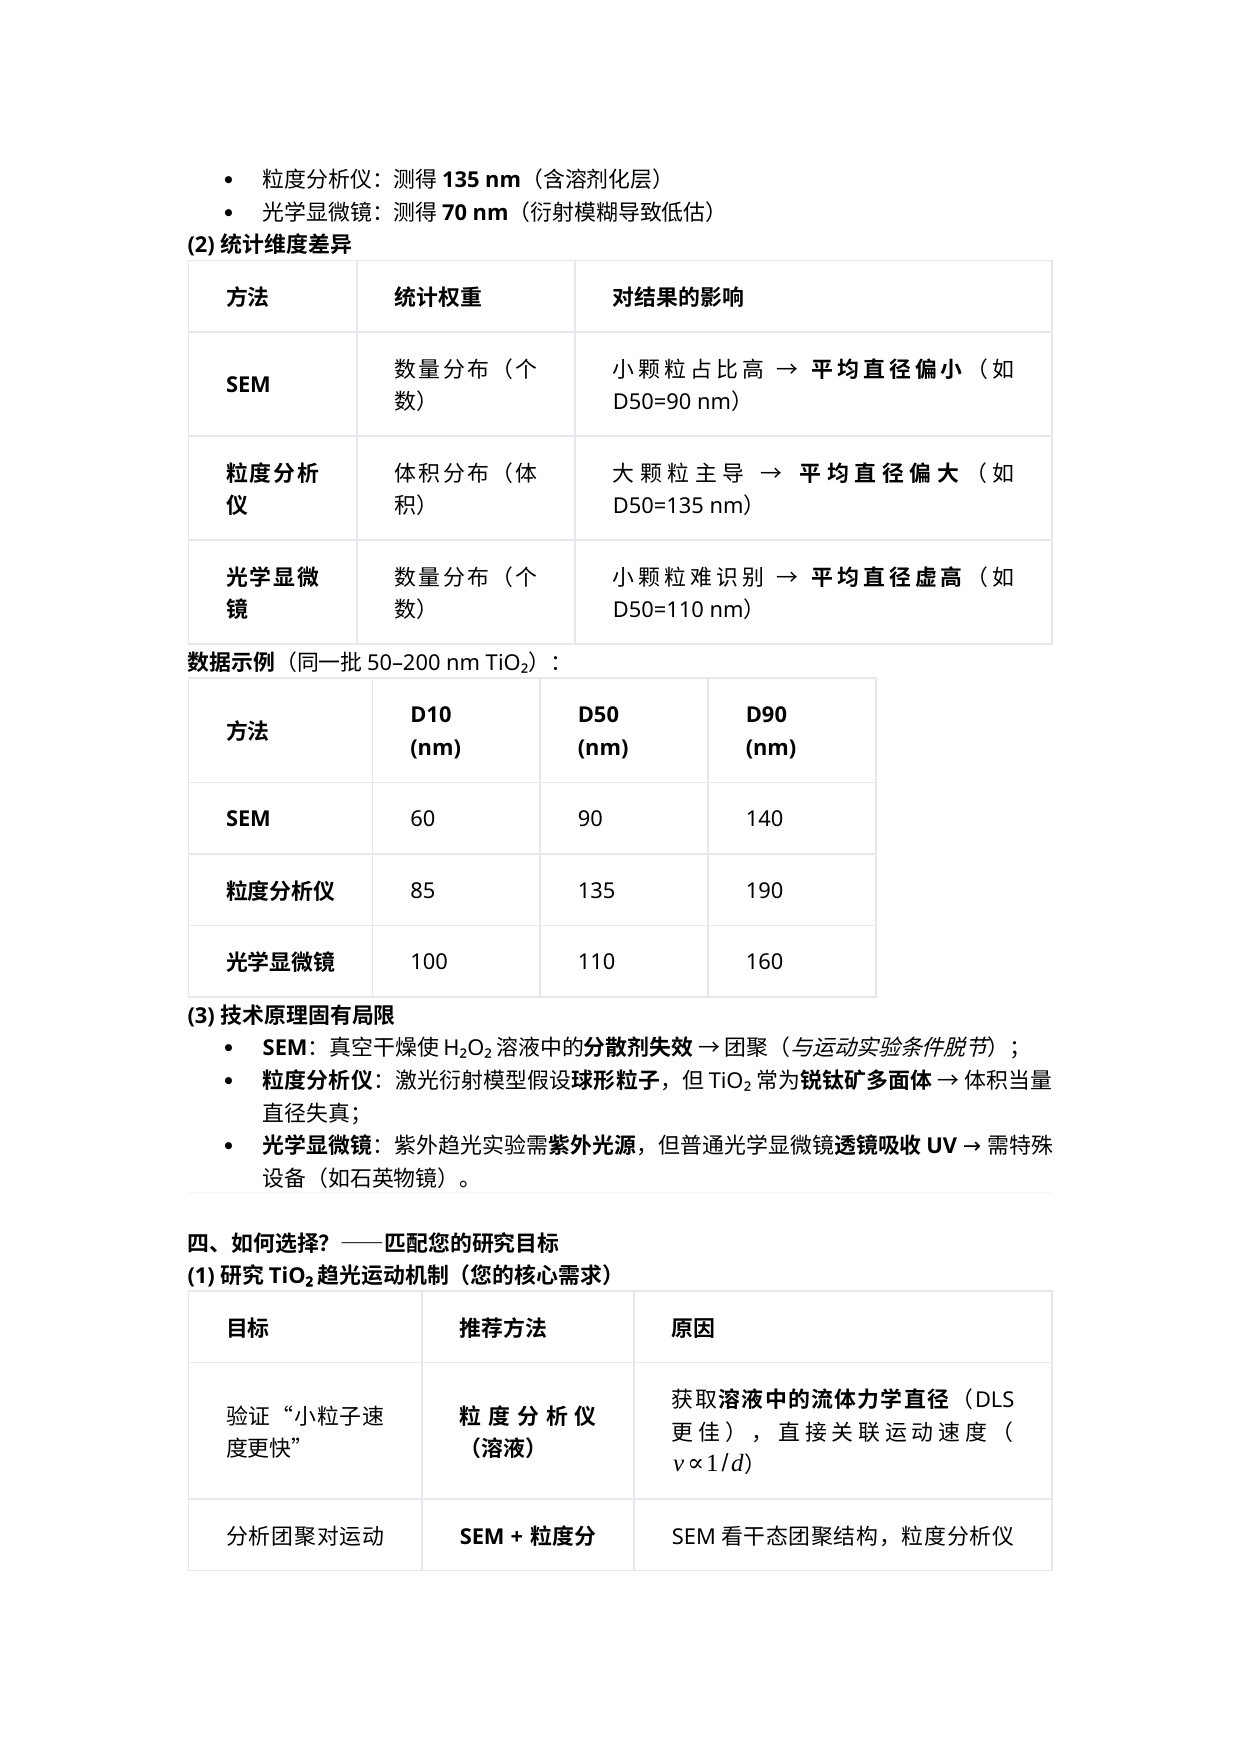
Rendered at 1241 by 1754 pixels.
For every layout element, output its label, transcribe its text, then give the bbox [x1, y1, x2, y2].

list 光学显微镜：测得70 nm（衍射模糊导致低估） [225, 194, 1053, 227]
table_cell 小颗粒难识别 → 平均直径虚高（如D50=110 nm） [576, 541, 1051, 643]
table_cell 数量分布（个数） [358, 541, 574, 643]
text (2) 统计维度差异 [187, 227, 1053, 259]
table_header 原因 [635, 1292, 1051, 1362]
table_header 方法 [189, 261, 356, 331]
table_cell 粒度分析仪（溶液） [423, 1363, 633, 1498]
table_cell 大颗粒主导 → 平均直径偏大（如D50=135 nm） [576, 437, 1051, 539]
table_header D90 (nm) [709, 679, 875, 781]
table_cell 光学显微镜 [189, 541, 356, 643]
table_cell 验证“小粒子速度更快” [189, 1363, 421, 1498]
table_header 目标 [189, 1292, 421, 1362]
table_header 统计权重 [358, 261, 574, 331]
list 粒度分析仪：激光衍射模型假设球形粒子，但TiO₂常为锐钛矿多面体 → 体积当量直径失真； [225, 1063, 1053, 1128]
table_cell 85 [373, 855, 539, 924]
table_header 推荐方法 [423, 1292, 633, 1362]
table_cell 光学显微镜 [189, 926, 372, 996]
table_cell 140 [709, 783, 875, 853]
table_cell 110 [541, 926, 707, 996]
table_cell SEM看干态团聚结构，粒度分析仪测溶液中团聚程度 [635, 1500, 1051, 1570]
table_cell 160 [709, 926, 875, 996]
table_cell 135 [541, 855, 707, 924]
table_cell SEM + 粒度分析仪 [423, 1500, 633, 1570]
text (3) 技术原理固有局限 [187, 998, 1053, 1030]
table_cell 体积分布（体积） [358, 437, 574, 539]
table_cell 小颗粒占比高 → 平均直径偏小（如D50=90 nm） [576, 333, 1051, 435]
table_cell 获取溶液中的流体力学直径（DLS更佳），直接关联运动速度（） [635, 1363, 1051, 1498]
text 四、如何选择？——匹配您的研究目标 [187, 1225, 1053, 1258]
list 粒度分析仪：测得135 nm（含溶剂化层） [225, 162, 1053, 194]
table_cell 90 [541, 783, 707, 853]
table_cell 粒度分析仪 [189, 437, 356, 539]
table_cell SEM [189, 333, 356, 435]
table_cell 60 [373, 783, 539, 853]
table_cell 分析团聚对运动的影响 [189, 1500, 421, 1570]
text 数据示例（同一批50–200 nm TiO₂）： [187, 645, 1053, 677]
table_cell 100 [373, 926, 539, 996]
text (1) 研究TiO₂趋光运动机制（您的核心需求） [187, 1258, 1053, 1290]
table_header D10 (nm) [373, 679, 539, 781]
table_header 对结果的影响 [576, 261, 1051, 331]
table_cell 190 [709, 855, 875, 924]
table_cell 粒度分析仪 [189, 855, 372, 924]
table_header 方法 [189, 679, 372, 781]
list SEM：真空干燥使H₂O₂溶液中的分散剂失效 → 团聚（与运动实验条件脱节）； [225, 1030, 1053, 1063]
table_cell 数量分布（个数） [358, 333, 574, 435]
table_cell SEM [189, 783, 372, 853]
list 光学显微镜：紫外趋光实验需紫外光源，但普通光学显微镜透镜吸收UV → 需特殊设备（如石英物镜）。 [225, 1128, 1053, 1192]
table_header D50 (nm) [541, 679, 707, 781]
